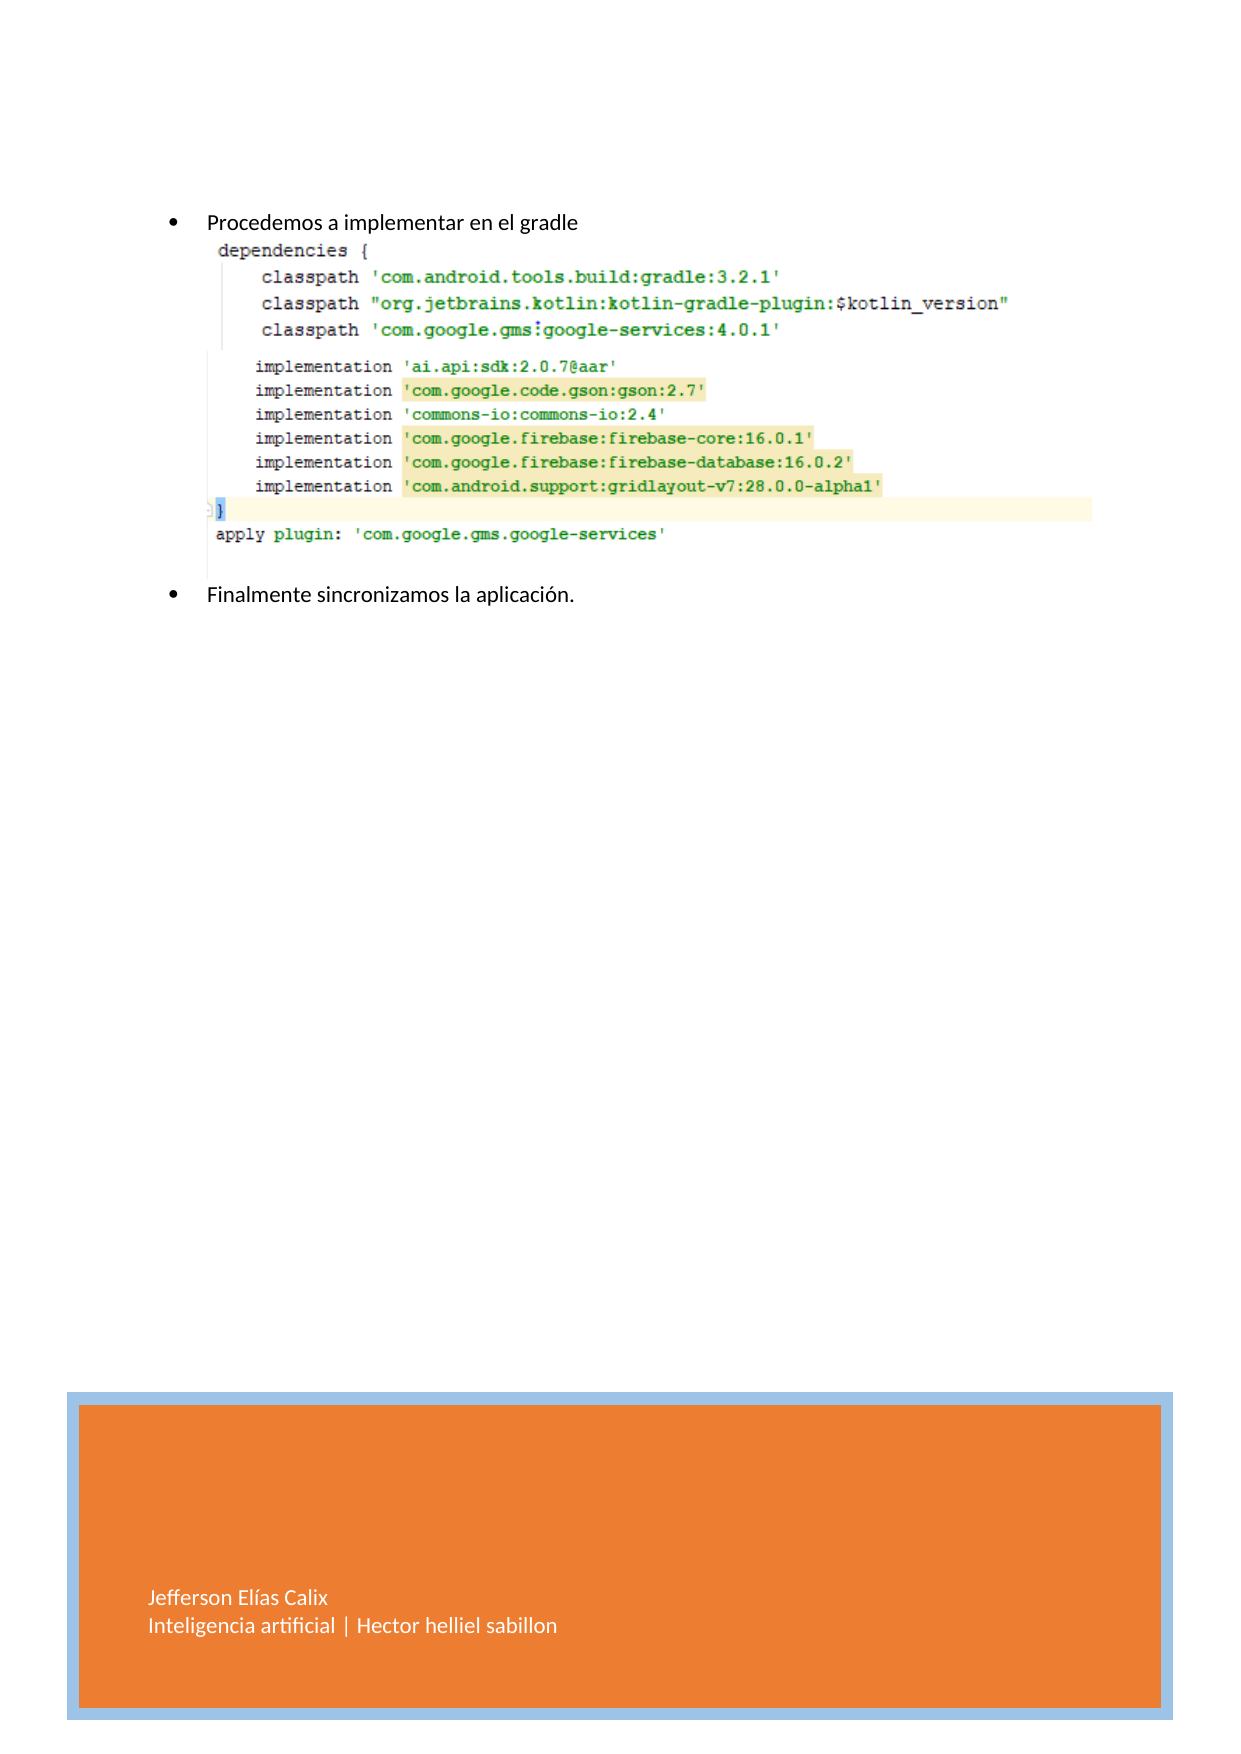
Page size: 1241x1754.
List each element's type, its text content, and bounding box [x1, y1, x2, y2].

list Procedemos a implementar en el gradle [169, 208, 1063, 236]
picture [206, 351, 1093, 579]
list Finalmente sincronizamos la aplicación. [169, 581, 1063, 609]
picture [206, 238, 1093, 350]
